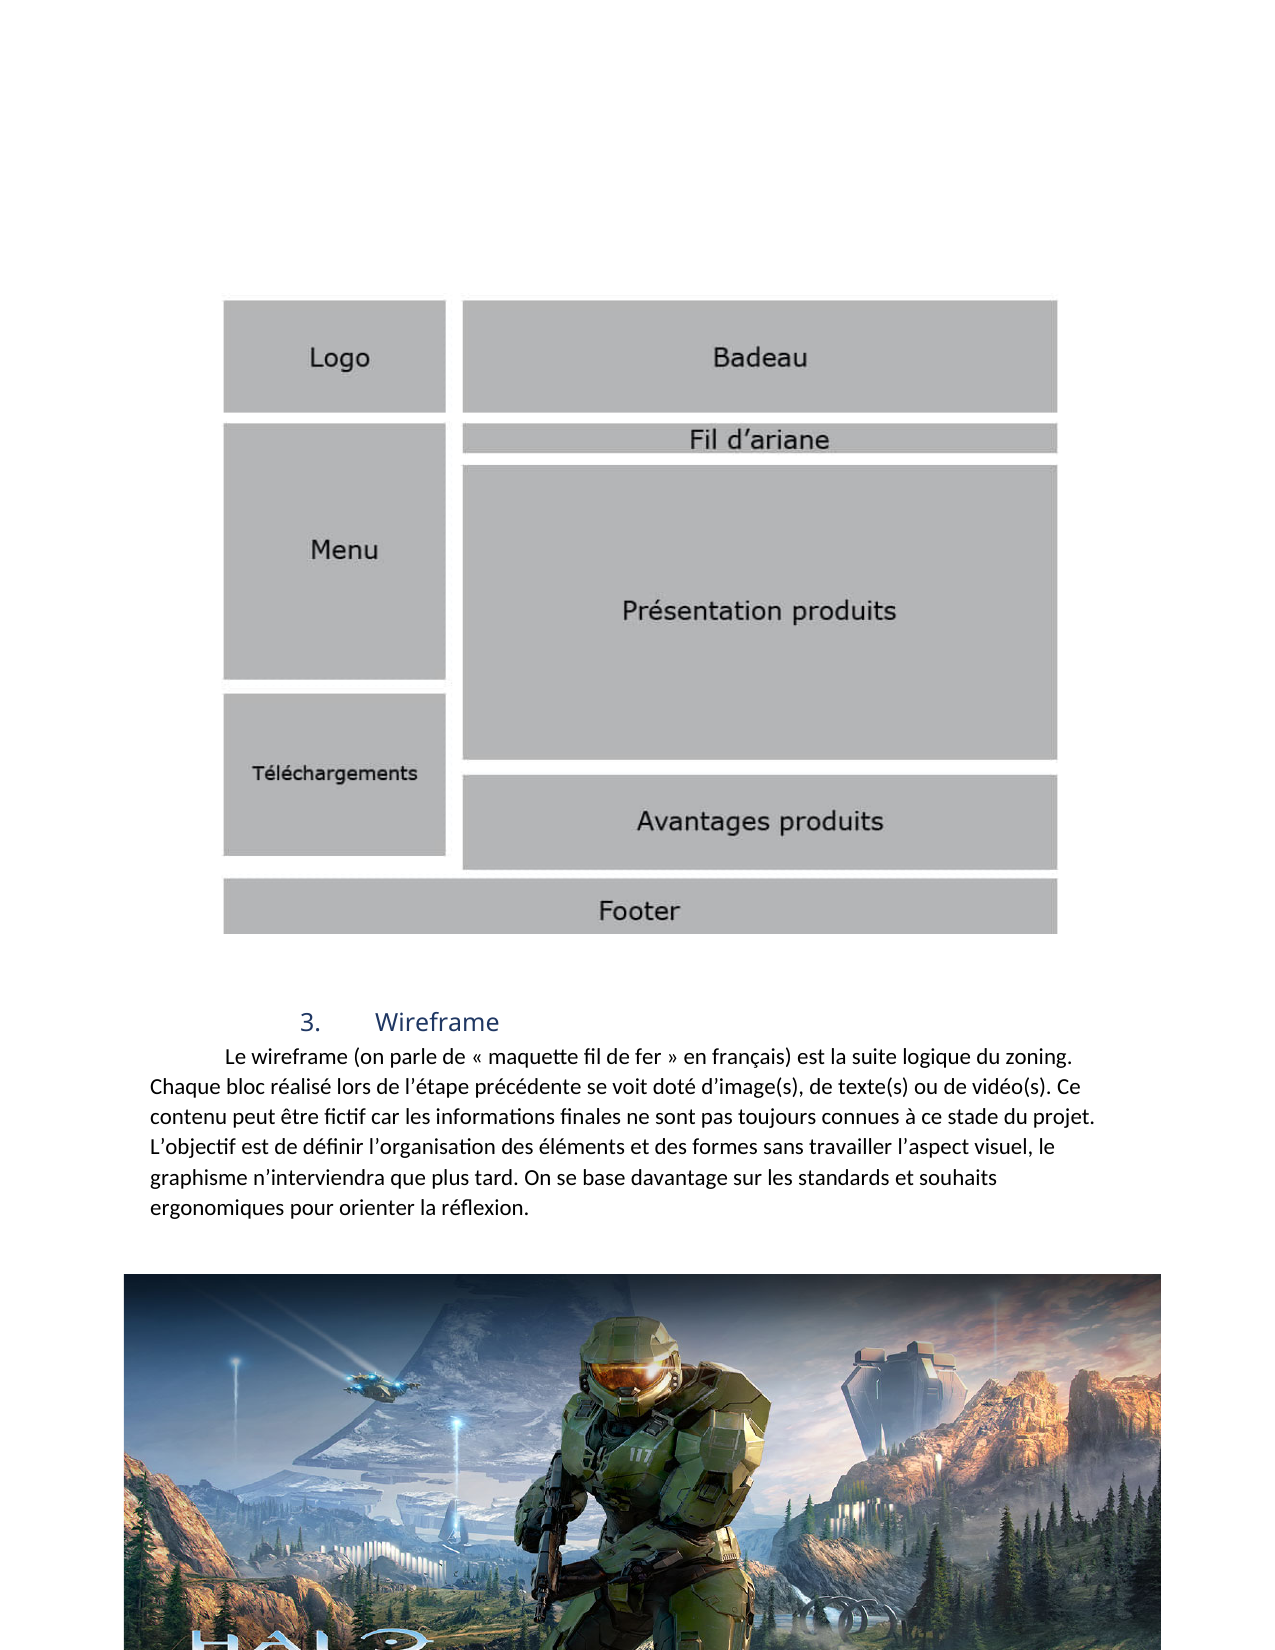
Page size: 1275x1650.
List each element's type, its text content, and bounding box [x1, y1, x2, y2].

picture [123, 1274, 1161, 1650]
subtitle Wireframe [300, 1005, 1125, 1039]
picture [213, 293, 1067, 934]
text Le wireframe (on parle de « maquette fil de fer » en français) est la suite logique du zoning. Chaque bloc réalisé lors de l’étape précédente se voit doté d’image(s), de texte(s) ou de vidéo(s). Ce contenu peut être fictif car les informations finales ne sont pas toujours connues à ce stade du projet. L’objectif est de définir l’organisation des éléments et des formes sans travailler l’aspect visuel, le graphisme n’interviendra que plus tard. On se base davantage sur les standards et souhaits ergonomiques pour orienter la réflexion. [150, 1042, 1125, 1221]
